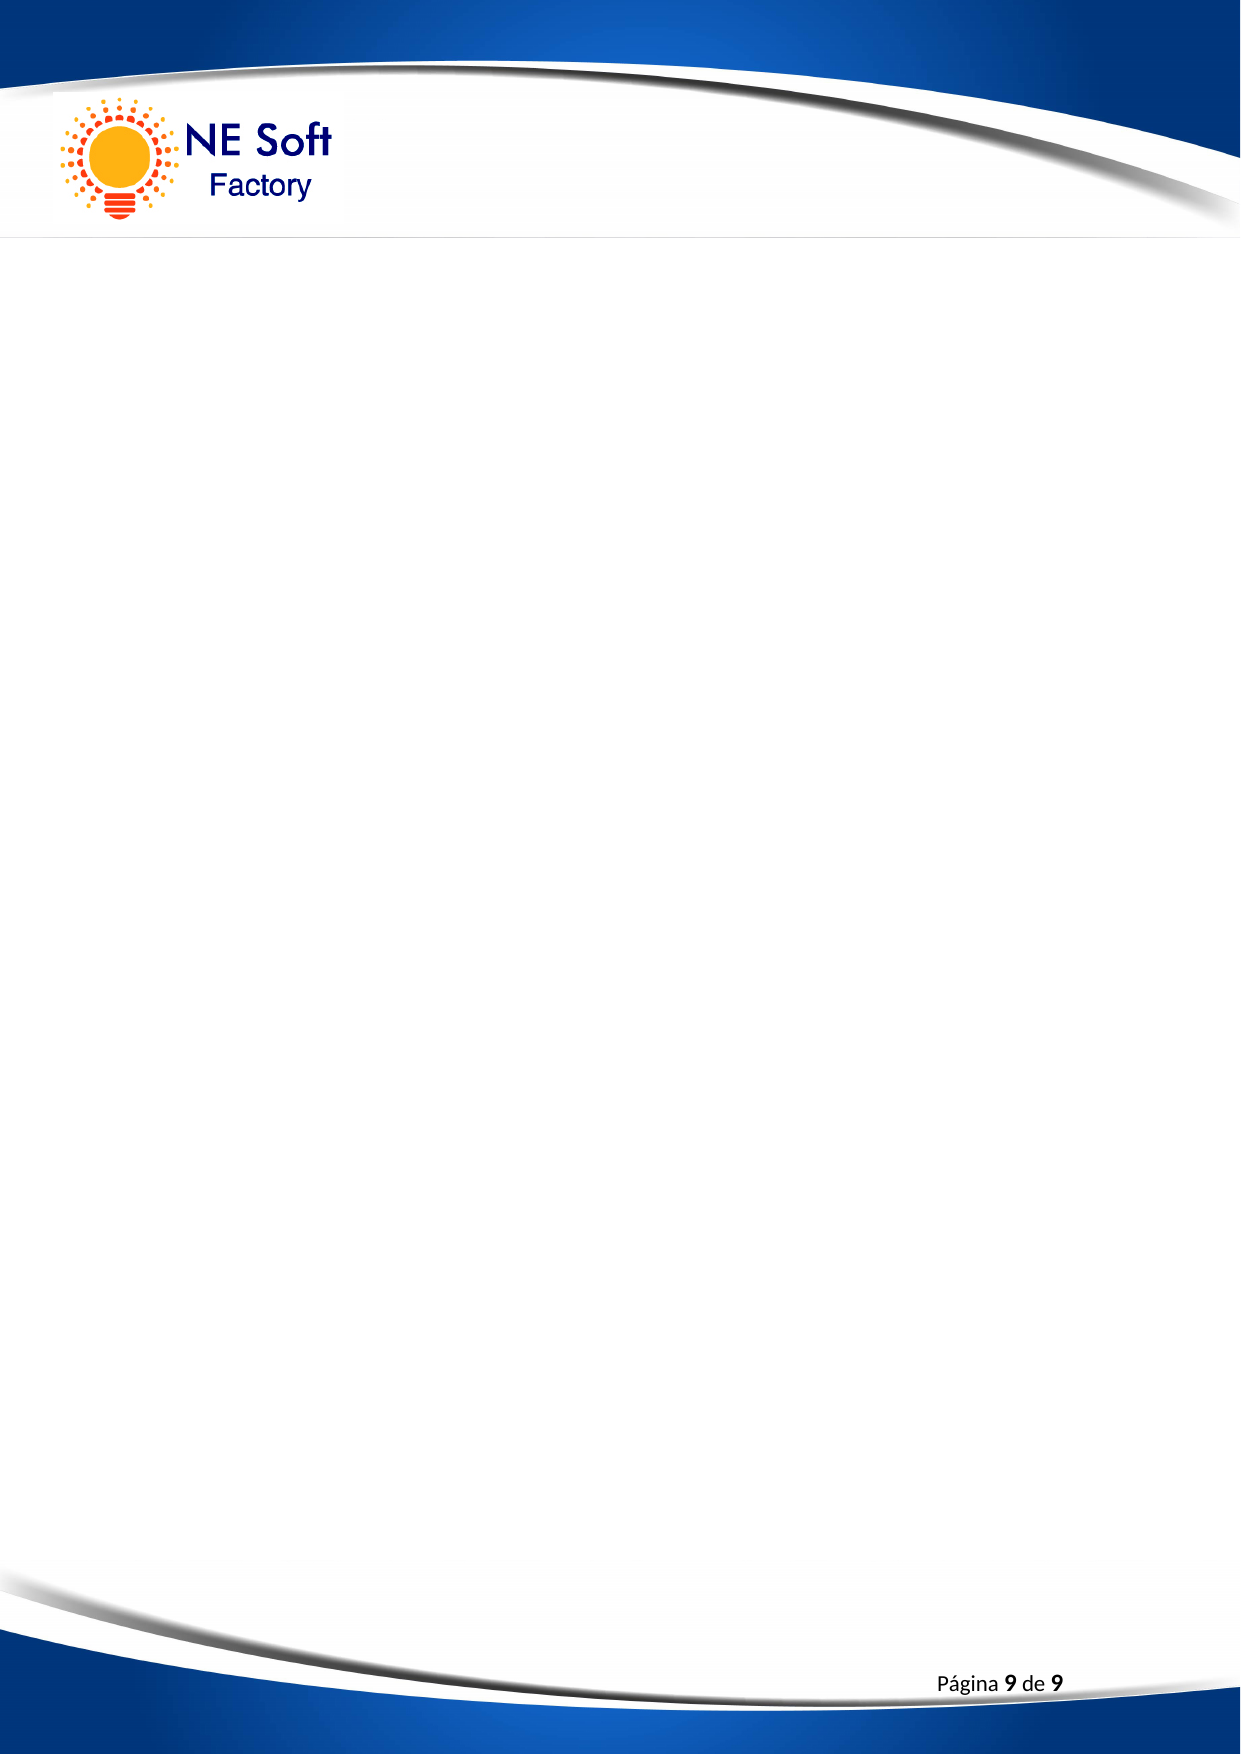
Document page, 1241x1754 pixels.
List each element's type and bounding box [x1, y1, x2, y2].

picture [0, 0, 1241, 238]
picture [0, 1560, 1241, 1754]
